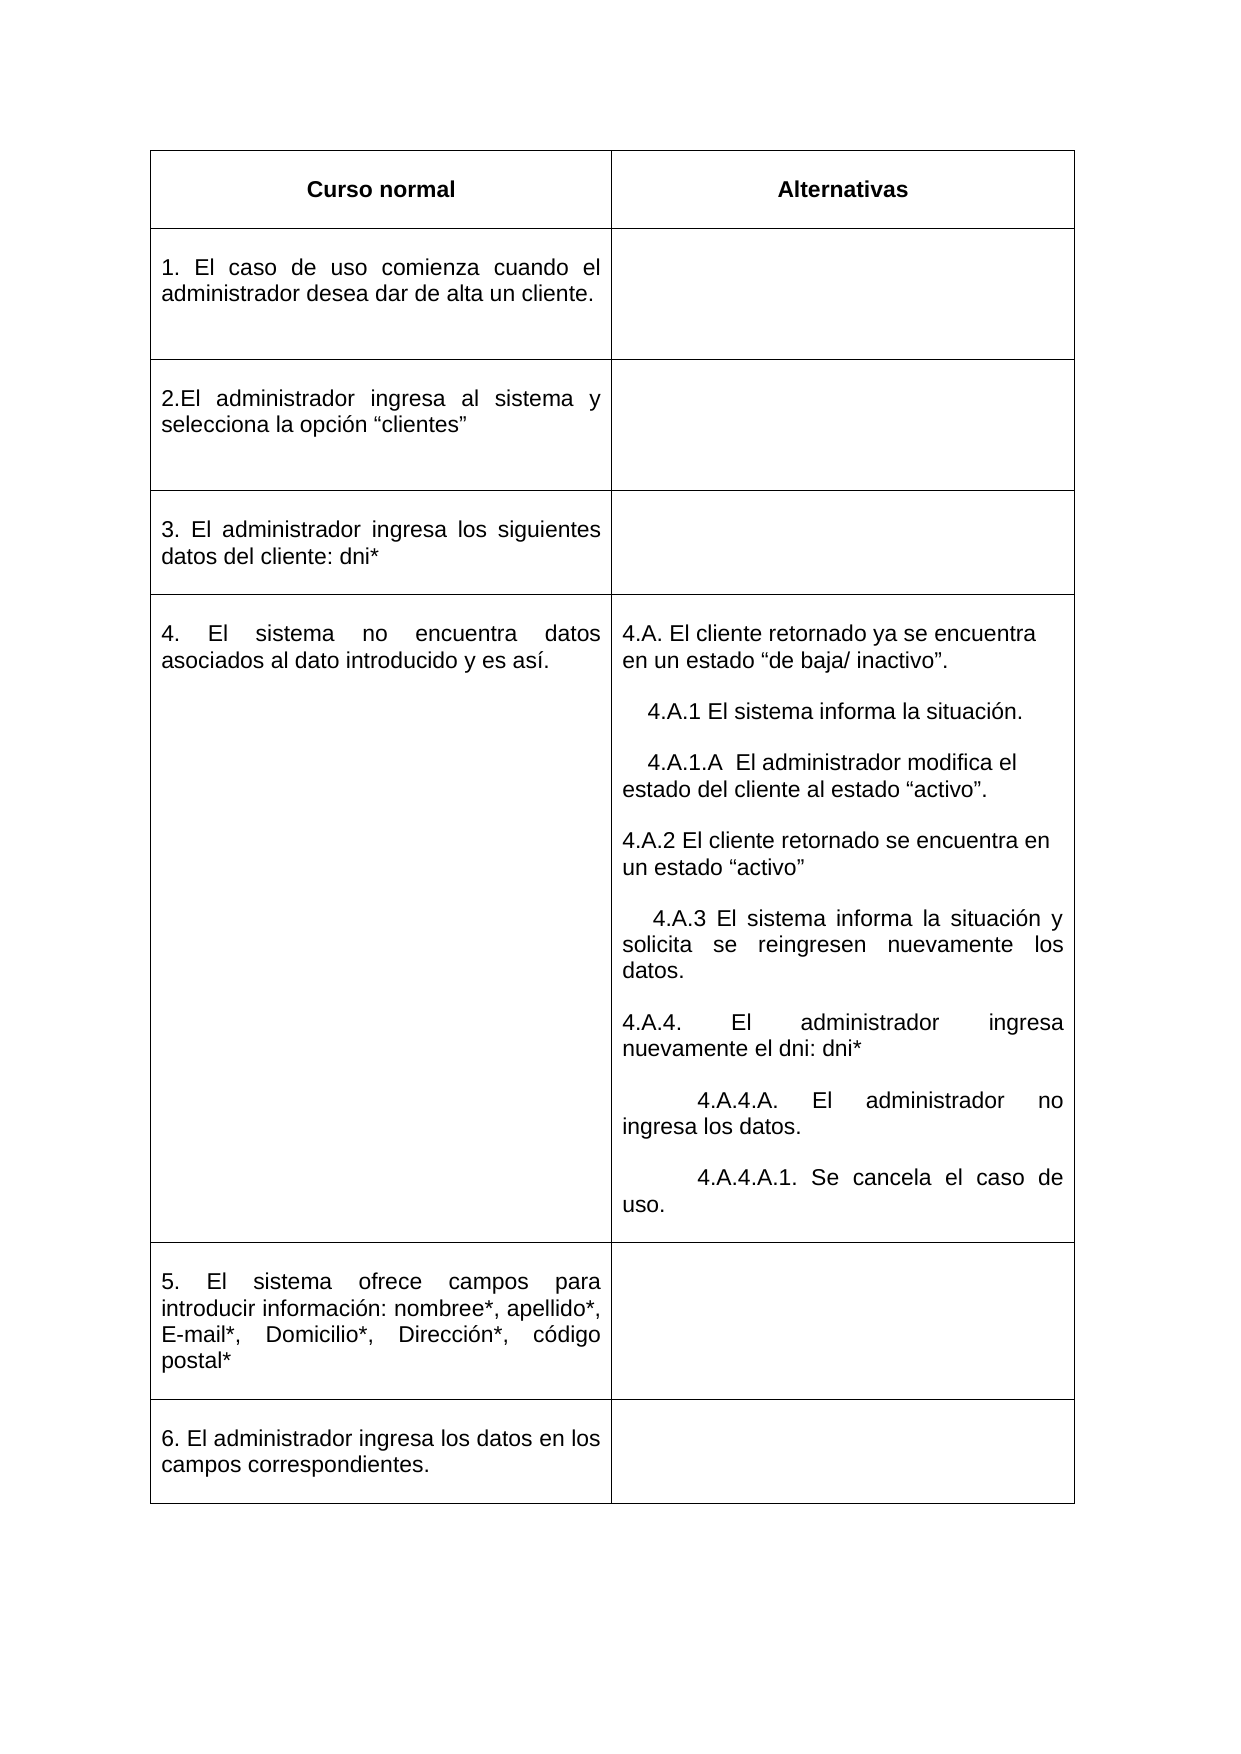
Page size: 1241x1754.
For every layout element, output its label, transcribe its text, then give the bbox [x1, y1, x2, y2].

table_cell 4.A. El cliente retornado ya se encuentra en un estado “de baja/ inactivo”. 4.A.1 El sistema informa la situación. 4.A.1.A El administrador modifica el estado del cliente al estado “activo”. 4.A.2 El cliente retornado se encuentra en un estado “activo” 4.A.3 El sistema informa la situación y solicita se reingresen nuevamente los datos. 4.A.4. El administrador ingresa nuevamente el dni: dni* 4.A.4.A. El administrador no ingresa los datos. 4.A.4.A.1. Se cancela el caso de uso. [612, 595, 1074, 1242]
table_cell 2.El administrador ingresa al sistema y selecciona la opción “clientes” [151, 360, 611, 490]
table_cell [612, 1400, 1074, 1503]
table_cell [612, 491, 1074, 594]
table_cell [612, 1243, 1074, 1399]
table_cell Alternativas [612, 151, 1074, 228]
table_cell 3. El administrador ingresa los siguientes datos del cliente: dni* [151, 491, 611, 594]
table_cell Curso normal [151, 151, 611, 228]
table_cell [612, 229, 1074, 359]
table_cell 5. El sistema ofrece campos para introducir información: nombree*, apellido*, E-mail*, Domicilio*, Dirección*, código postal* [151, 1243, 611, 1399]
table_cell 1. El caso de uso comienza cuando el administrador desea dar de alta un cliente. [151, 229, 611, 359]
table_cell 4. El sistema no encuentra datos asociados al dato introducido y es así. [151, 595, 611, 1242]
table_cell 6. El administrador ingresa los datos en los campos correspondientes. [151, 1400, 611, 1503]
table_cell [612, 360, 1074, 490]
